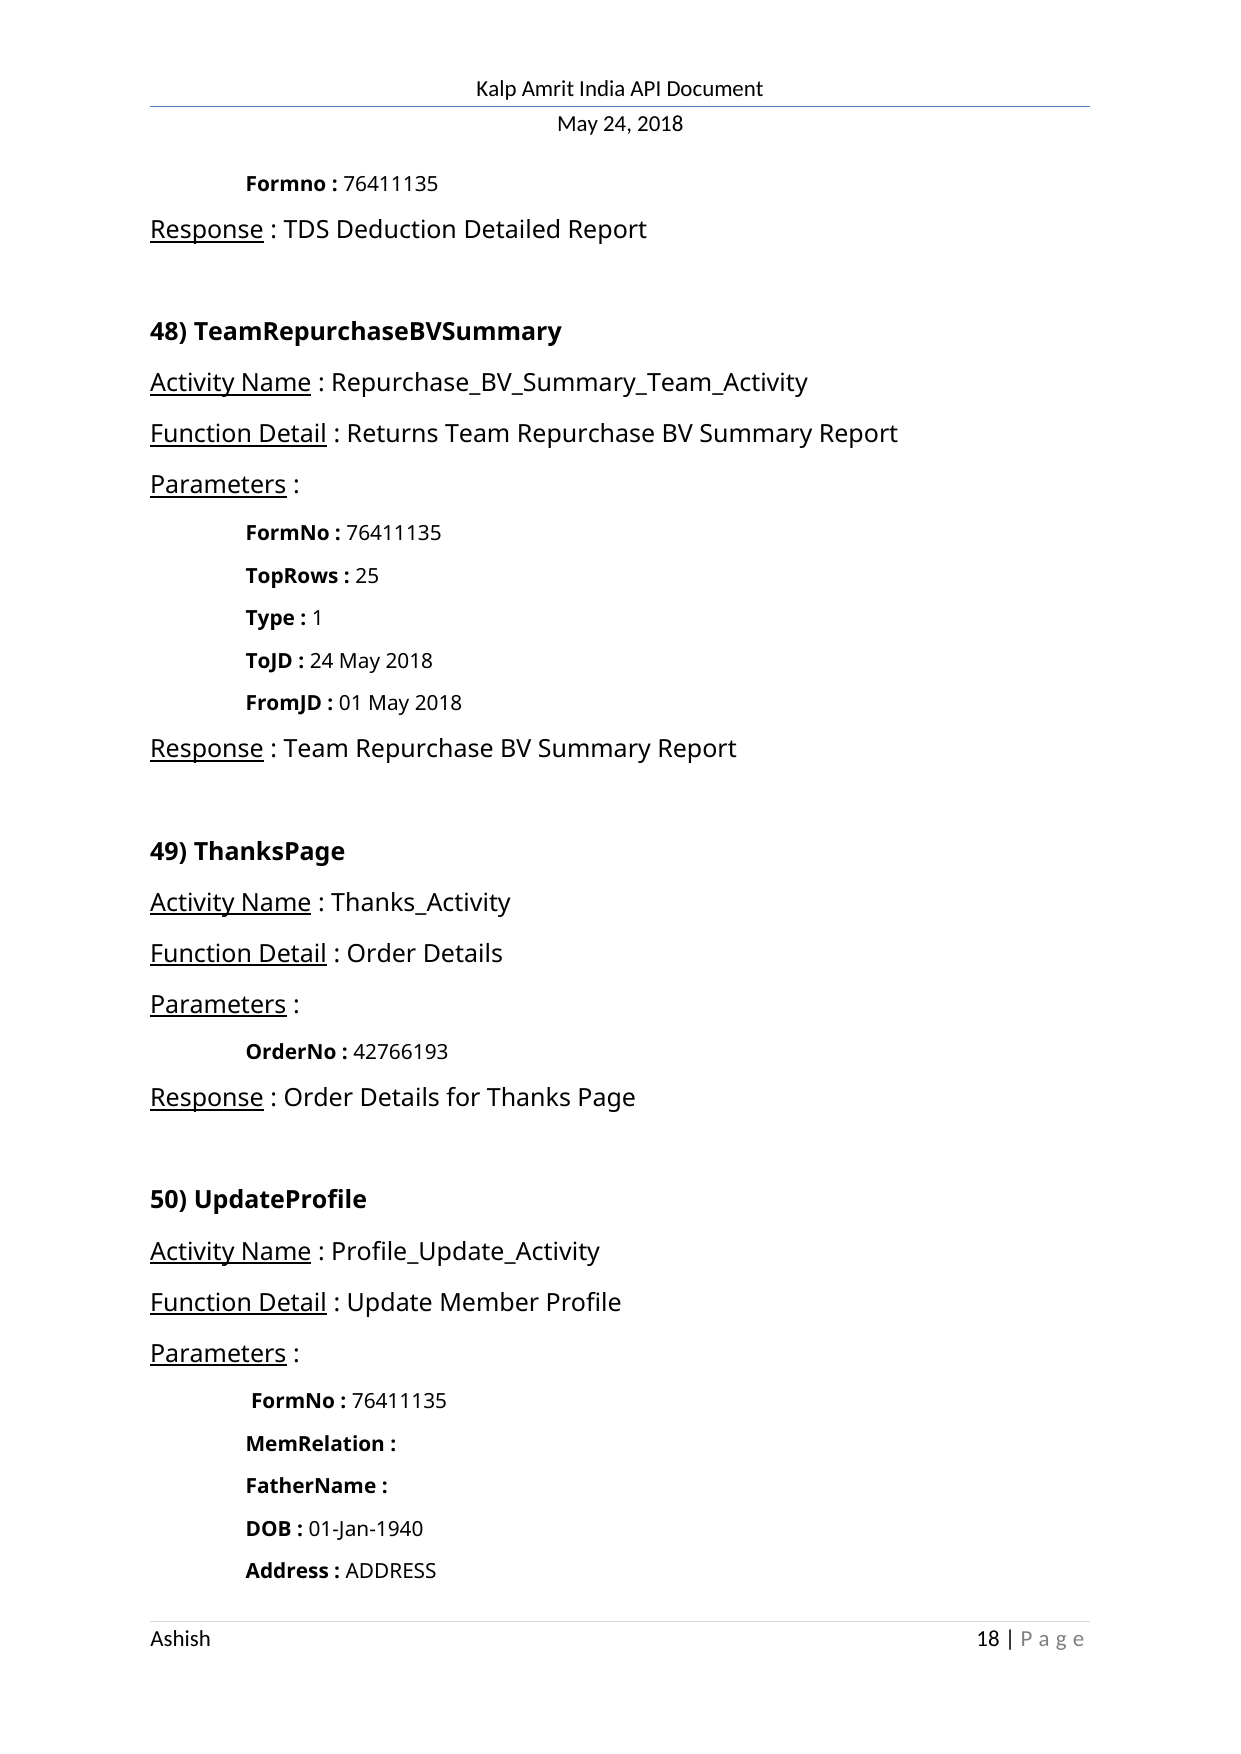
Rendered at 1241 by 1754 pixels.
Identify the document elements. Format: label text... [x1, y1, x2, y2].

text Parameters : [150, 986, 1090, 1020]
text Address : ADDRESS [150, 1557, 1090, 1585]
text MemRelation : [150, 1429, 1090, 1457]
text Activity Name : Thanks_Activity [150, 884, 1090, 918]
text FatherName : [150, 1471, 1090, 1500]
text Function Detail : Order Details [150, 935, 1090, 969]
text Formno : 76411135 [150, 169, 1090, 198]
text Type : 1 [150, 603, 1090, 632]
text TopRows : 25 [150, 561, 1090, 589]
text Activity Name : Profile_Update_Activity [150, 1233, 1090, 1267]
text FormNo : 76411135 [150, 518, 1090, 547]
text Response : Order Details for Thanks Page [150, 1080, 1090, 1114]
text 50) UpdateProfile [150, 1182, 1090, 1216]
text 48) TeamRepurchaseBVSummary [150, 314, 1090, 348]
text Response : TDS Deduction Detailed Report [150, 212, 1090, 246]
text Parameters : [150, 467, 1090, 501]
text Response : Team Repurchase BV Summary Report [150, 731, 1090, 765]
text FormNo : 76411135 [150, 1386, 1090, 1415]
text Parameters : [150, 1335, 1090, 1369]
text Activity Name : Repurchase_BV_Summary_Team_Activity [150, 365, 1090, 399]
text FromJD : 01 May 2018 [150, 688, 1090, 717]
text OrderNo : 42766193 [150, 1037, 1090, 1066]
text 49) ThanksPage [150, 833, 1090, 867]
text Function Detail : Returns Team Repurchase BV Summary Report [150, 416, 1090, 450]
text Function Detail : Update Member Profile [150, 1284, 1090, 1318]
text DOB : 01-Jan-1940 [150, 1514, 1090, 1542]
text ToJD : 24 May 2018 [150, 646, 1090, 674]
